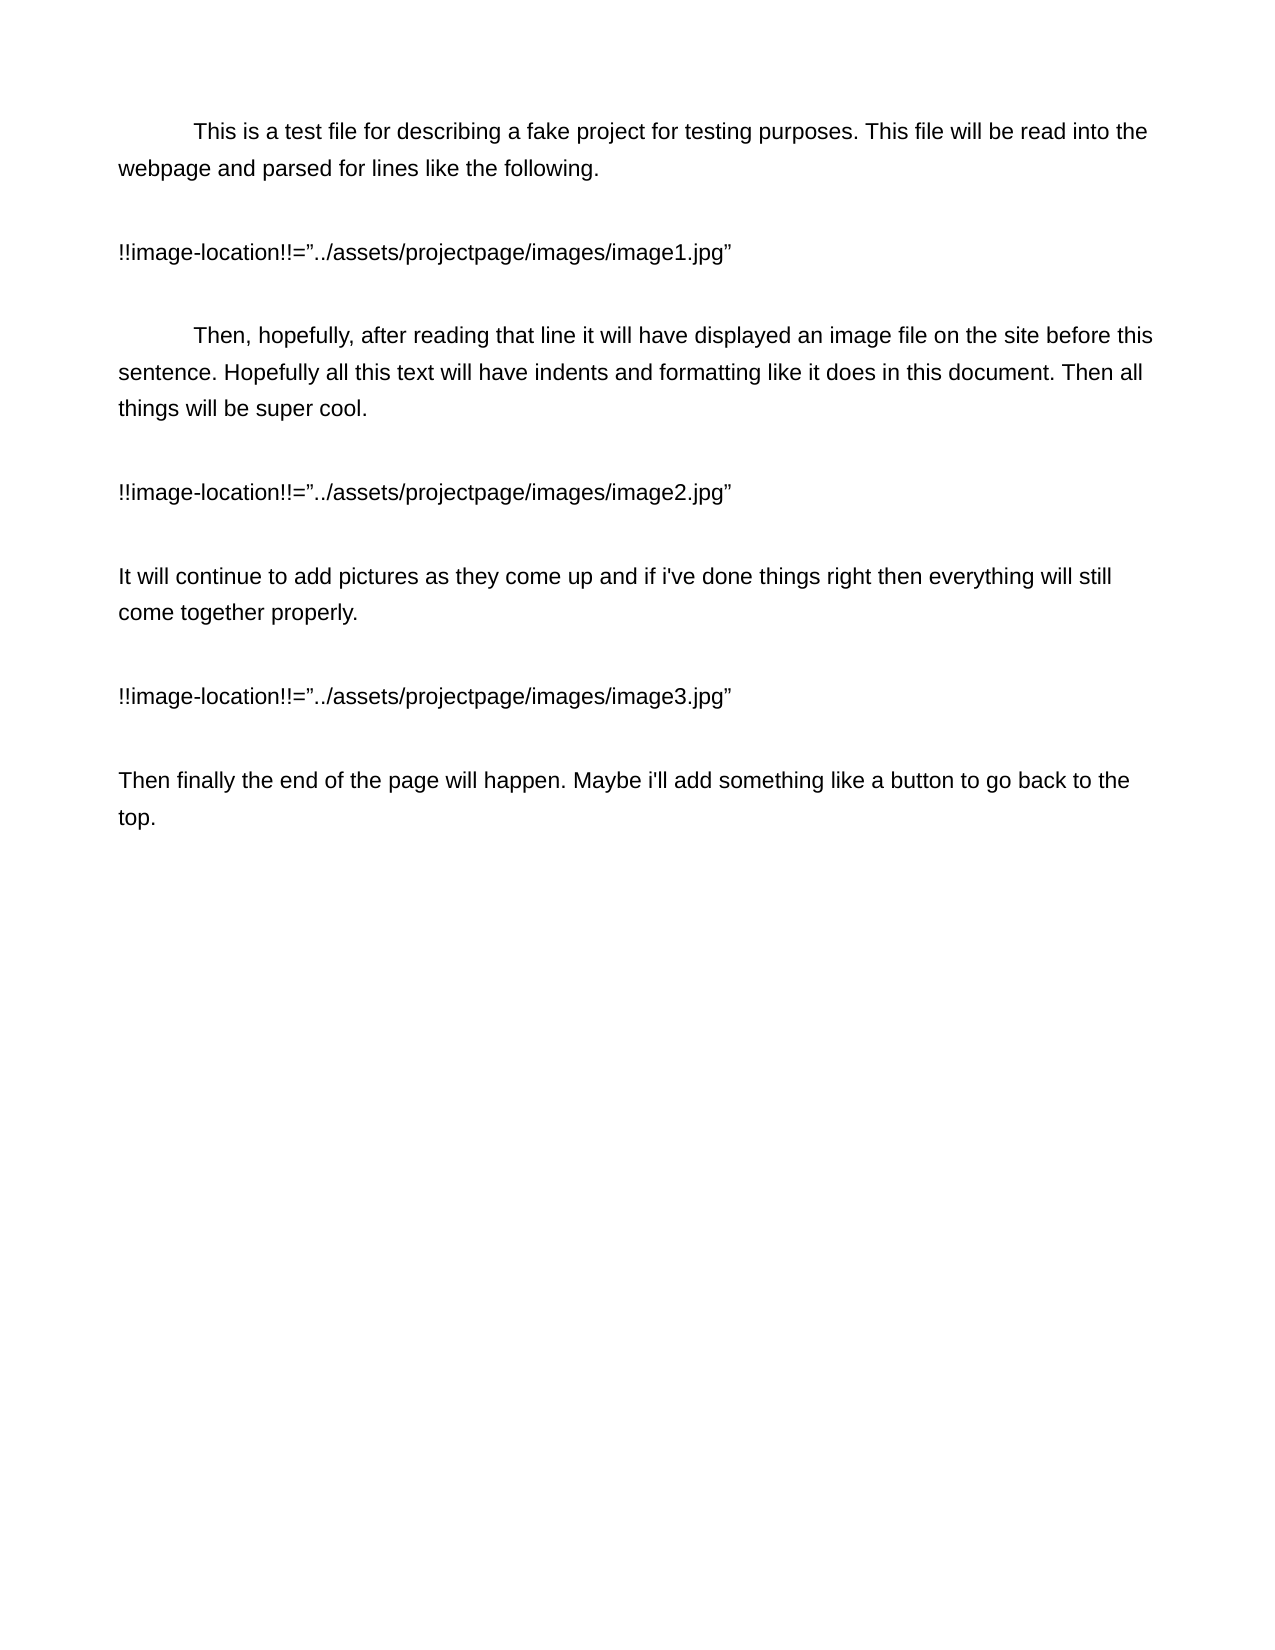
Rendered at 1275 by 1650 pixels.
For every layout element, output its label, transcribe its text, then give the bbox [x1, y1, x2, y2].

text Then finally the end of the page will happen. Maybe i'll add something like a button to go back to the top. [118, 767, 1157, 830]
text !!image-location!!=”../assets/projectpage/images/image1.jpg” [118, 238, 1157, 265]
text This is a test file for describing a fake project for testing purposes. This file will be read into the webpage and parsed for lines like the following. [118, 118, 1157, 181]
text !!image-location!!=”../assets/projectpage/images/image3.jpg” [118, 683, 1157, 710]
text It will continue to add pictures as they come up and if i've done things right then everything will still come together properly. [118, 563, 1157, 626]
text Then, hopefully, after reading that line it will have displayed an image file on the site before this sentence. Hopefully all this text will have indents and formatting like it does in this document. Then all things will be super cool. [118, 322, 1157, 421]
text !!image-location!!=”../assets/projectpage/images/image2.jpg” [118, 479, 1157, 505]
